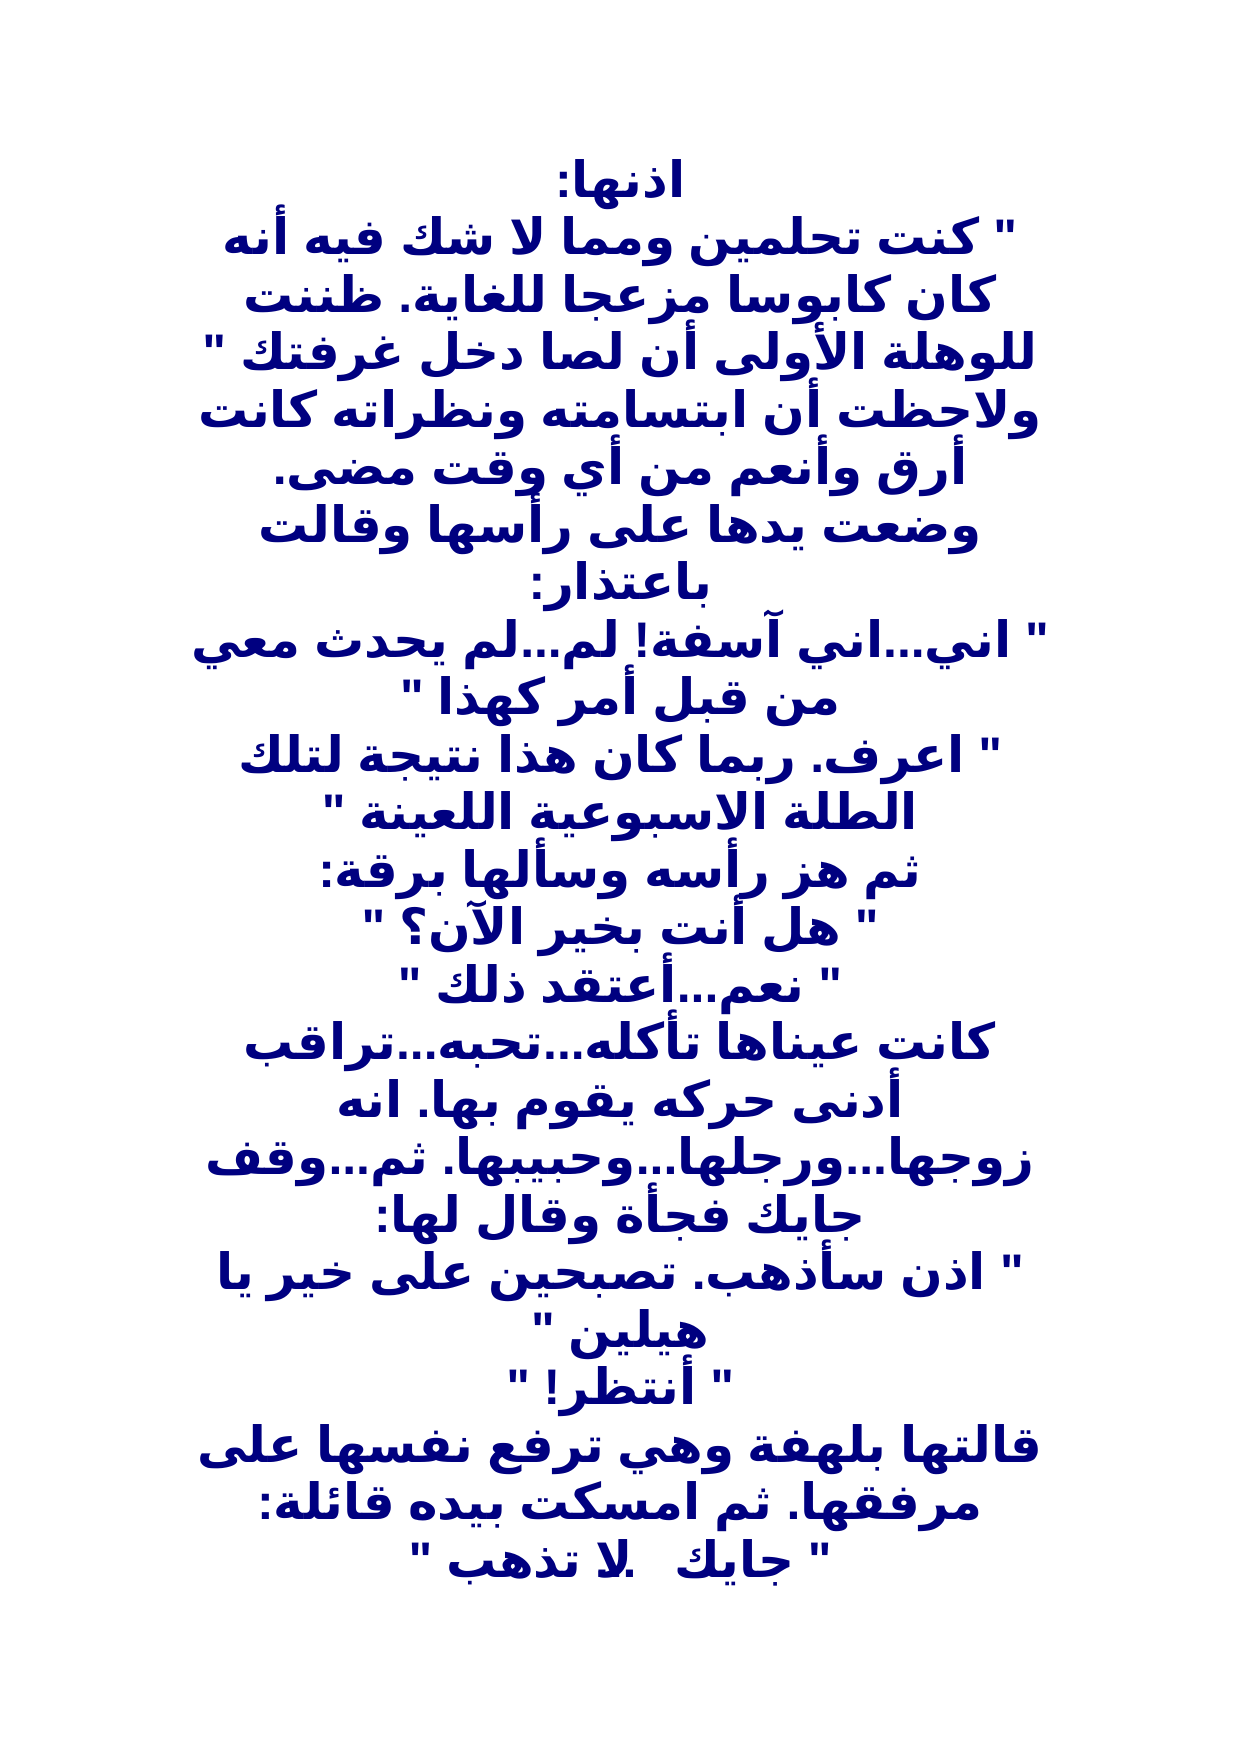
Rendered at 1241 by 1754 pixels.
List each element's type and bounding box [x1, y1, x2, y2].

text [187, 150, 1053, 1587]
